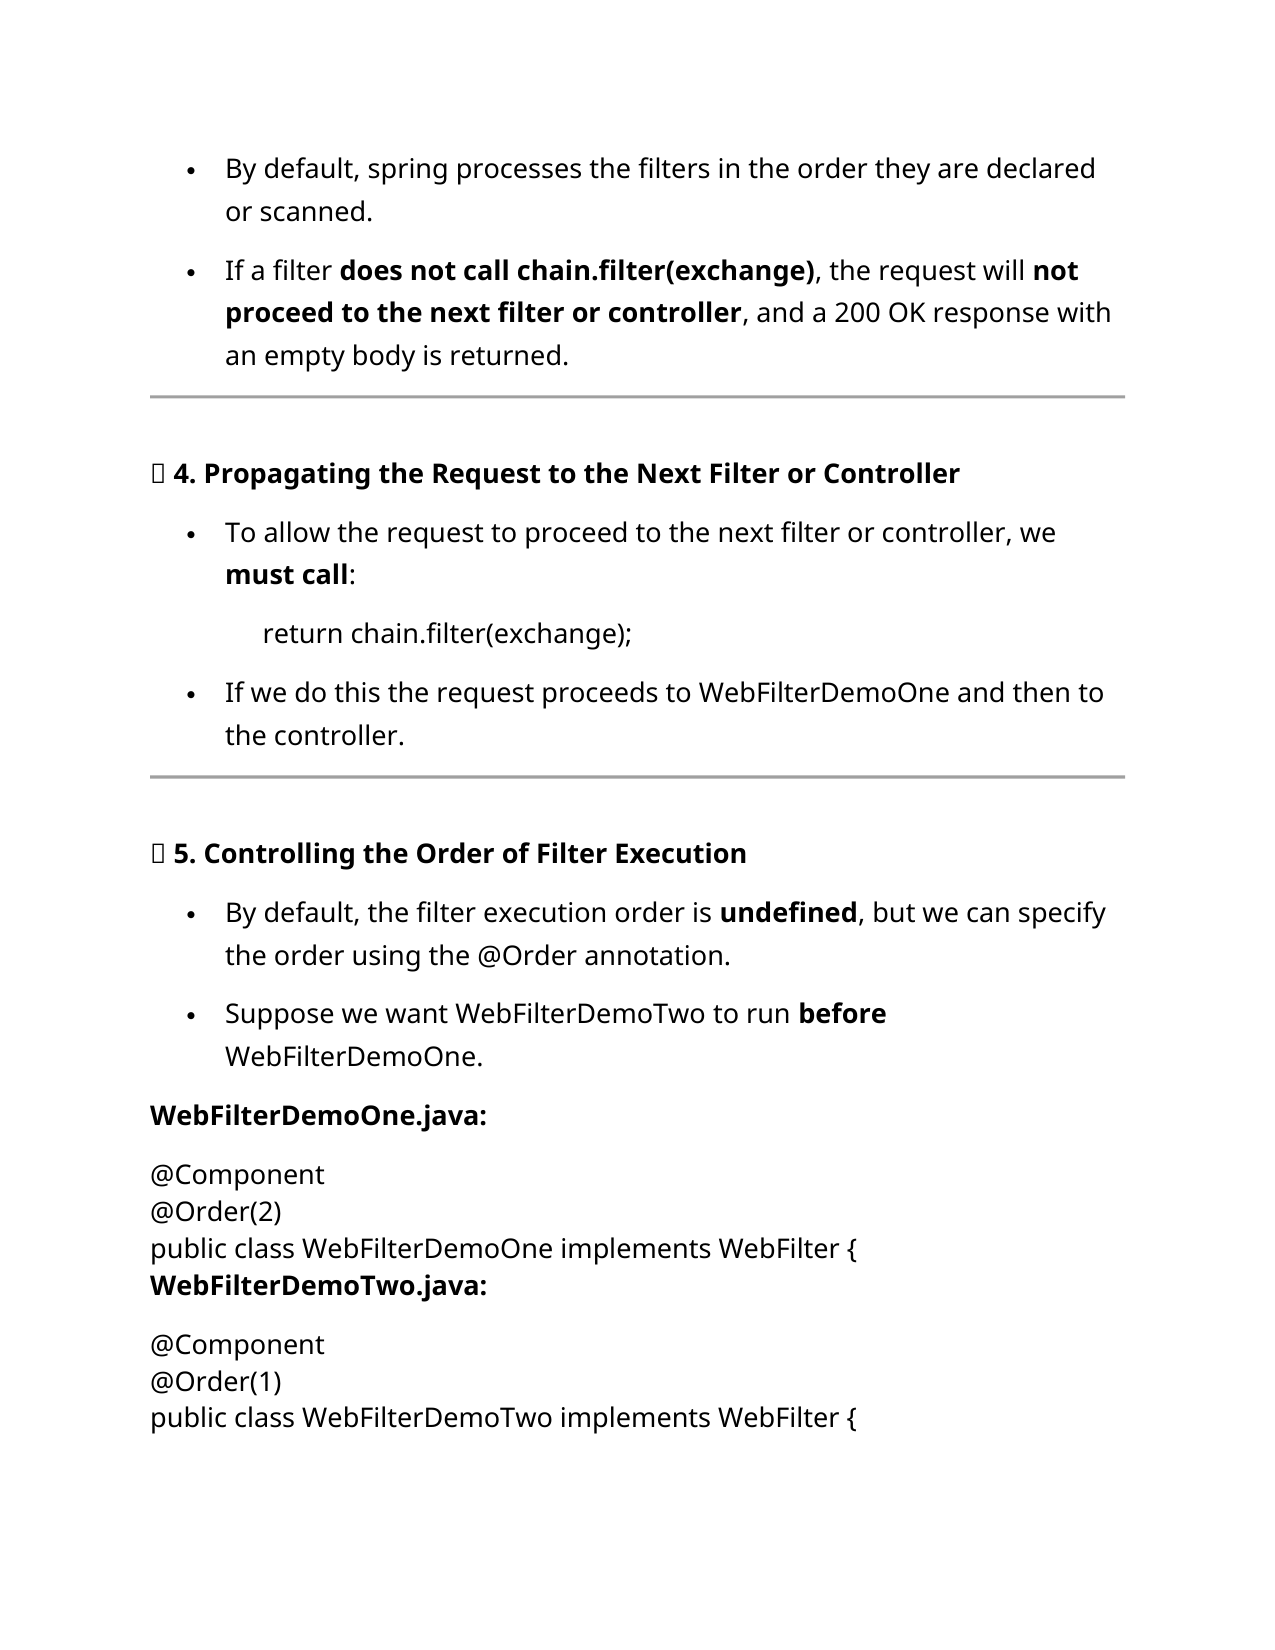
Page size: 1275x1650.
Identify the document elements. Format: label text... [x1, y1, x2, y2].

text @Order(1) [150, 1362, 1125, 1399]
text return chain.filter(exchange); [187, 615, 1125, 652]
text @Order(2) [150, 1192, 1125, 1229]
text ✅ 4. Propagating the Request to the Next Filter or Controller [150, 454, 1125, 491]
list By default, the filter execution order is undefined, but we can specify the order using the @Order annotation. [187, 893, 1125, 973]
list By default, spring processes the filters in the order they are declared or scanned. [187, 150, 1125, 229]
list Suppose we want WebFilterDemoTwo to run before WebFilterDemoOne. [187, 995, 1125, 1074]
text public class WebFilterDemoOne implements WebFilter { [150, 1229, 1125, 1266]
text public class WebFilterDemoTwo implements WebFilter { [150, 1399, 1125, 1436]
text @Component [150, 1325, 1125, 1362]
list To allow the request to proceed to the next filter or controller, we must call: [187, 513, 1125, 593]
text WebFilterDemoOne.java: [150, 1096, 1125, 1133]
text @Component [150, 1156, 1125, 1192]
list If we do this the request proceeds to WebFilterDemoOne and then to the controller. [187, 674, 1125, 753]
text ✅ 5. Controlling the Order of Filter Execution [150, 834, 1125, 871]
text WebFilterDemoTwo.java: [150, 1266, 1125, 1303]
list If a filter does not call chain.filter(exchange), the request will not proceed to the next filter or controller, and a 200 OK response with an empty body is returned. [187, 251, 1125, 373]
